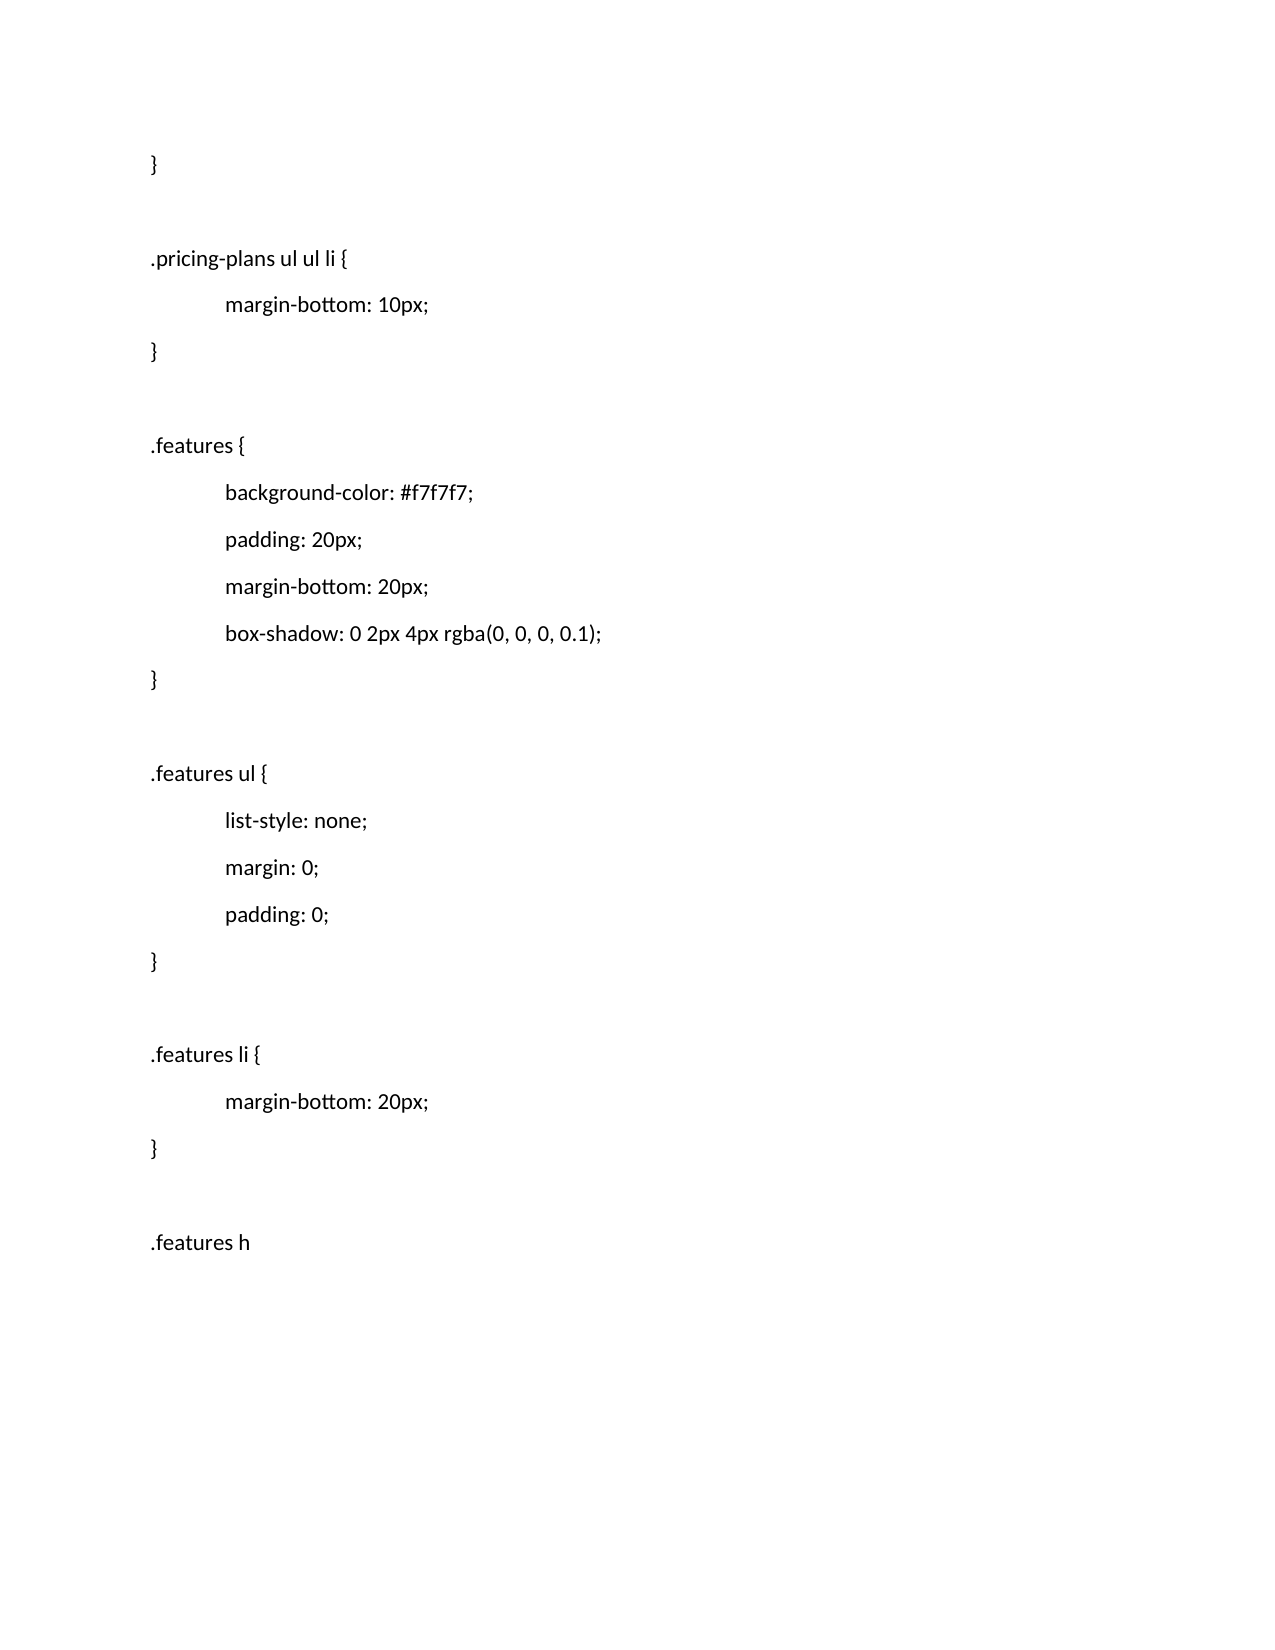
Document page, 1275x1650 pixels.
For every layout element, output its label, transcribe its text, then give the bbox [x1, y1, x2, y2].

text .features h [150, 1228, 1125, 1256]
text .pricing-plans ul ul li { [150, 244, 1125, 272]
text list-style: none; [150, 806, 1125, 834]
text } [150, 150, 1125, 178]
text .features { [150, 431, 1125, 459]
text .features li { [150, 1041, 1125, 1069]
text } [150, 947, 1125, 975]
text box-shadow: 0 2px 4px rgba(0, 0, 0, 0.1); [150, 619, 1125, 647]
text background-color: #f7f7f7; [150, 478, 1125, 506]
text margin-bottom: 10px; [150, 291, 1125, 319]
text margin: 0; [150, 853, 1125, 881]
text margin-bottom: 20px; [150, 1087, 1125, 1116]
text } [150, 1134, 1125, 1162]
text } [150, 337, 1125, 366]
text padding: 20px; [150, 525, 1125, 553]
text margin-bottom: 20px; [150, 572, 1125, 600]
text .features ul { [150, 759, 1125, 787]
text } [150, 666, 1125, 694]
text padding: 0; [150, 900, 1125, 928]
